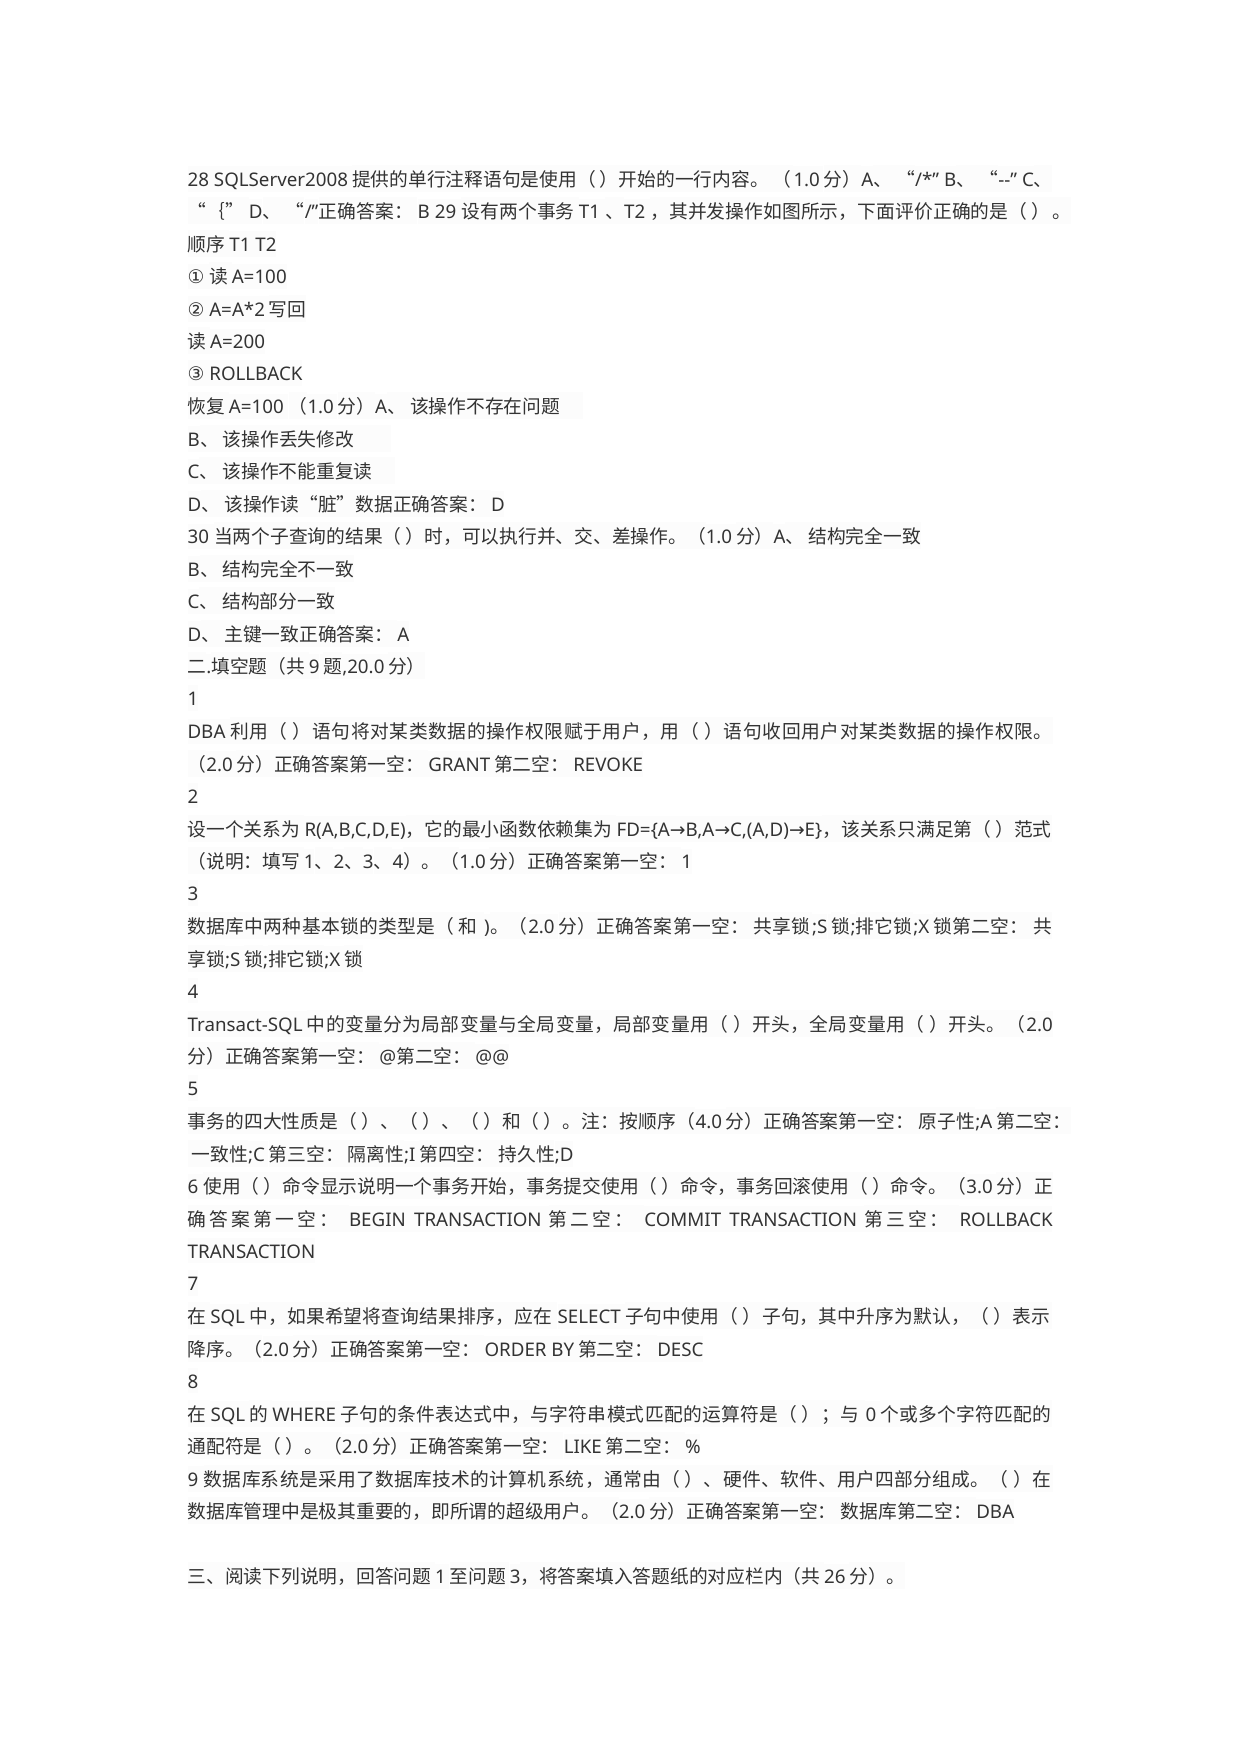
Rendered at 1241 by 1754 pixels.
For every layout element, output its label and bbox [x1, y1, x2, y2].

text [187, 162, 1053, 1018]
text [187, 1019, 1053, 1592]
